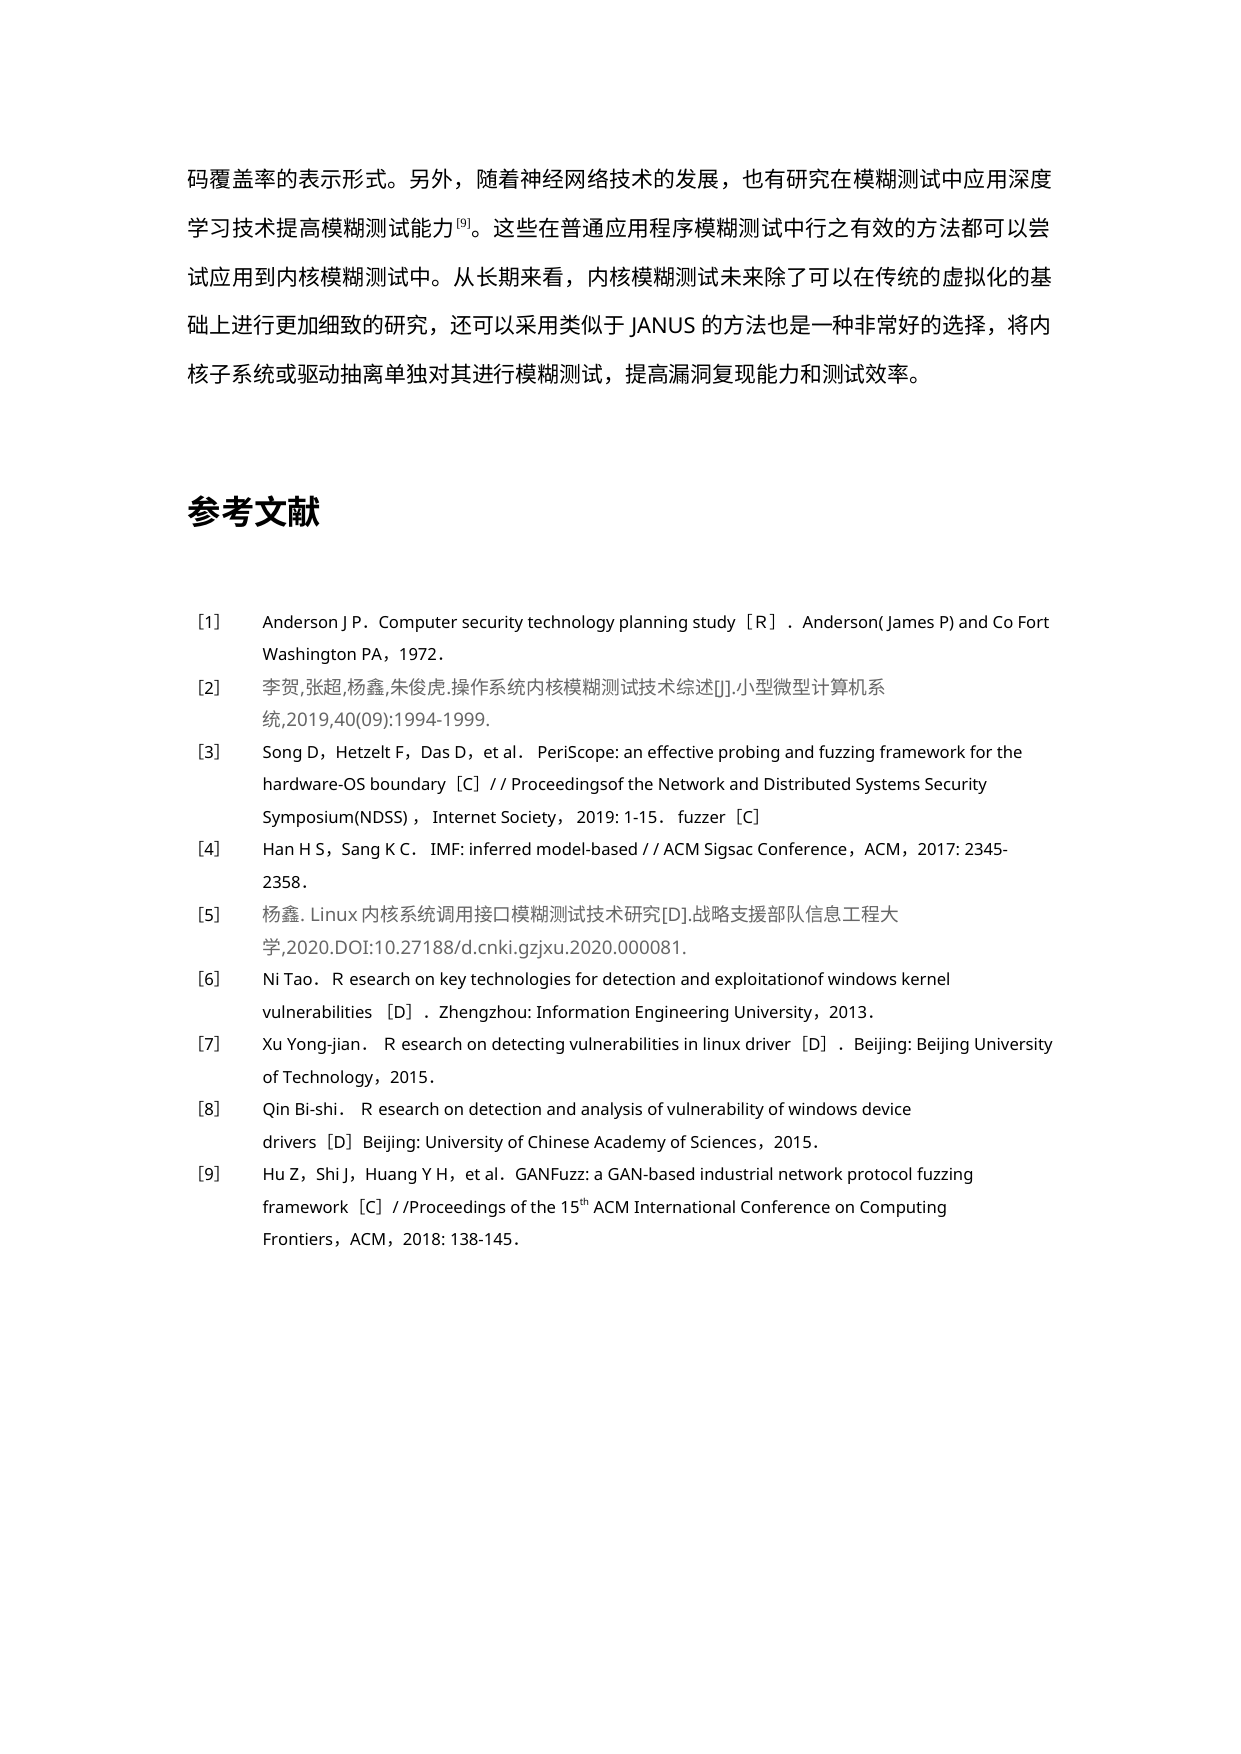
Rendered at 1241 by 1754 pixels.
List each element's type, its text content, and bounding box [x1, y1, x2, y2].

list Song D，Hetzelt F，Das D，et al． PeriScope: an effective probing and fuzzing framework for the hardware-OS boundary［C］/ / Proceedingsof the Network and Distributed Systems Security Symposium(NDSS) ， Internet Society， 2019: 1-15． fuzzer［C］ [187, 735, 1053, 832]
list 杨鑫. Linux内核系统调用接口模糊测试技术研究[D].战略支援部队信息工程大学,2020.DOI:10.27188/d.cnki.gzjxu.2020.000081. [187, 897, 1053, 962]
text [187, 162, 1053, 389]
subtitle 参考文献 [187, 477, 1053, 542]
list Ni Tao．Ｒesearch on key technologies for detection and exploitationof windows kernel vulnerabilities ［D］．Zhengzhou: Information Engineering University，2013． [187, 962, 1053, 1027]
list Han H S，Sang K C． IMF: inferred model-based / / ACM Sigsac Conference，ACM，2017: 2345-2358． [187, 832, 1053, 897]
list Hu Z，Shi J，Huang Y H，et al．GANFuzz: a GAN-based industrial network protocol fuzzing framework［C］/ /Proceedings of the 15th ACM International Conference on Computing Frontiers，ACM，2018: 138-145． [187, 1157, 1053, 1255]
list Xu Yong-jian． Ｒesearch on detecting vulnerabilities in linux driver［D］．Beijing: Beijing University of Technology，2015． [187, 1027, 1053, 1092]
list Anderson J P．Computer security technology planning study［Ｒ］．Anderson( James P) and Co Fort Washington PA，1972． [187, 605, 1053, 670]
list 李贺,张超,杨鑫,朱俊虎.操作系统内核模糊测试技术综述[J].小型微型计算机系统,2019,40(09):1994-1999. [187, 670, 1053, 735]
list Qin Bi-shi． Ｒesearch on detection and analysis of vulnerability of windows device drivers［D］Beijing: University of Chinese Academy of Sciences，2015． [187, 1092, 1053, 1157]
